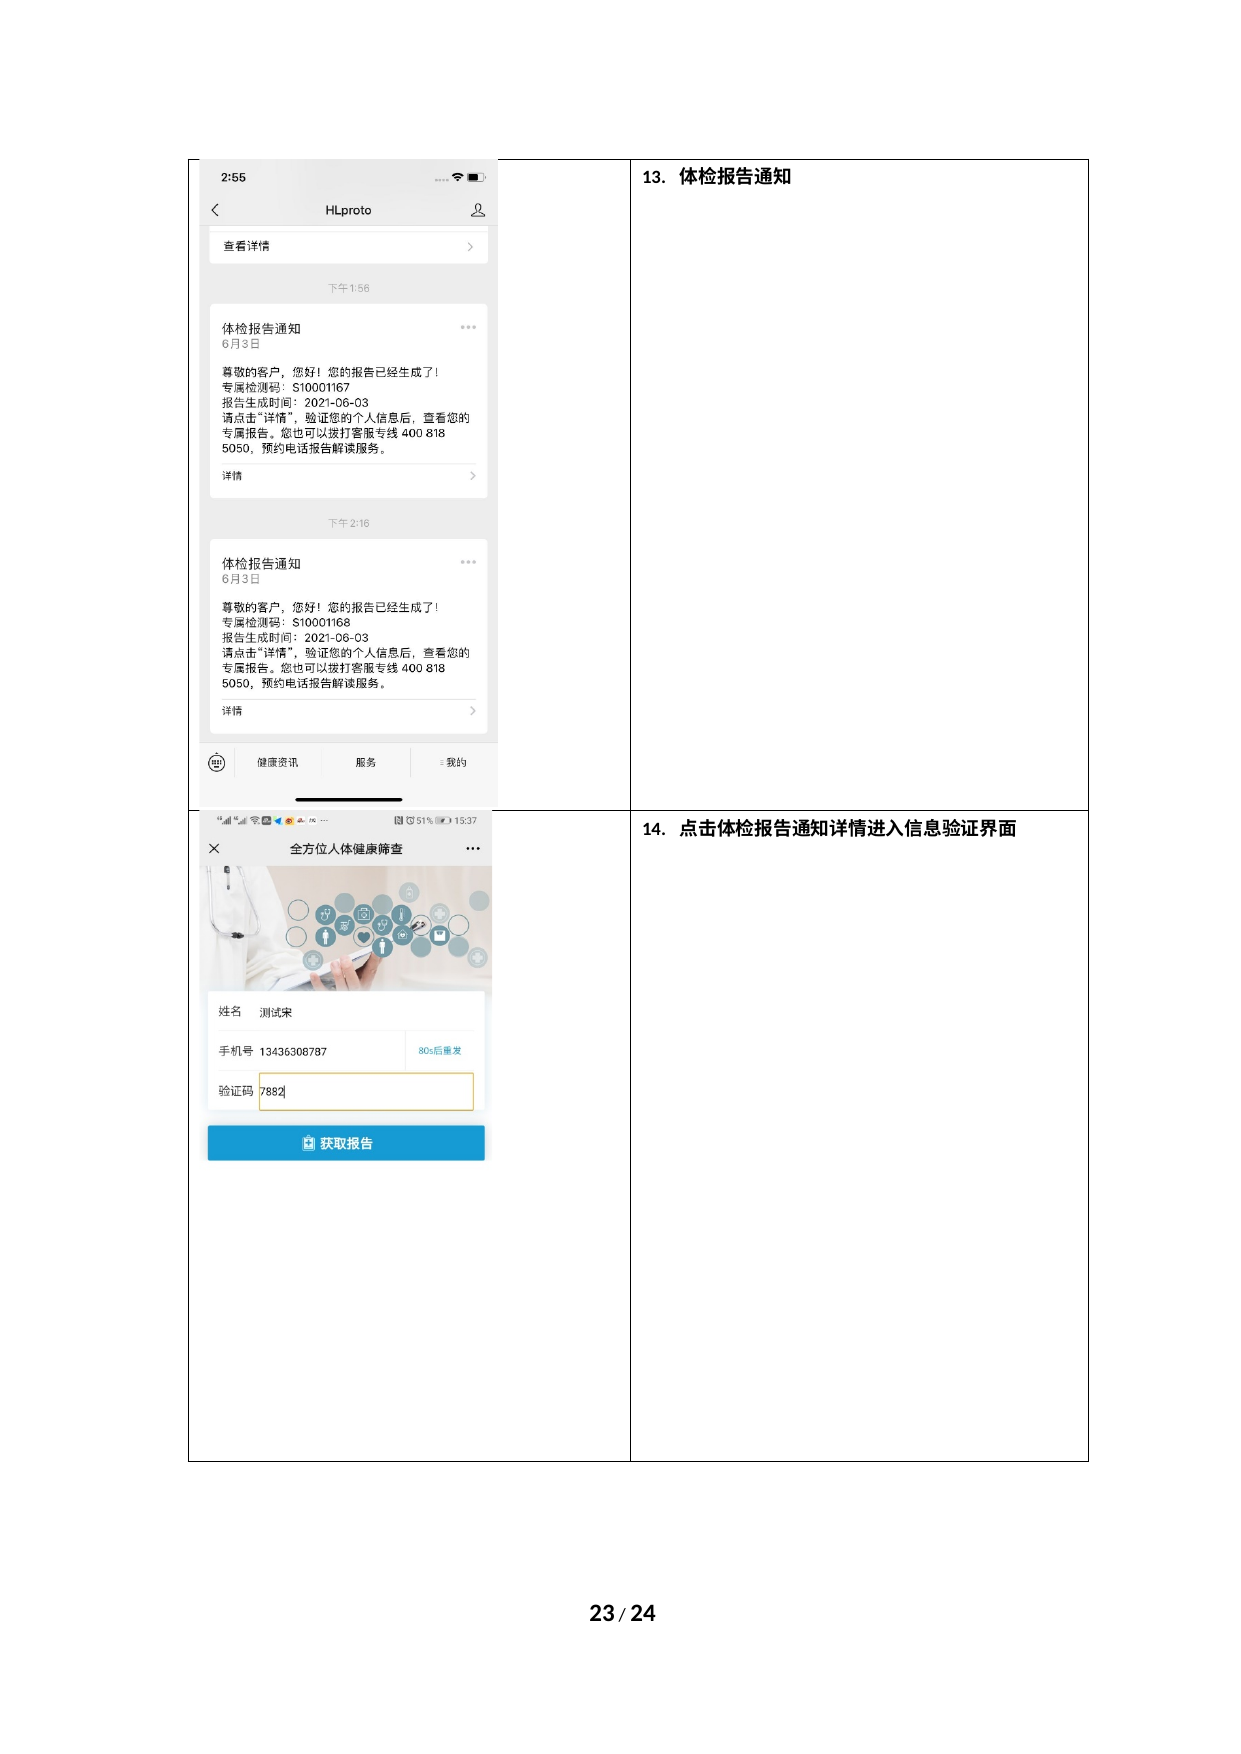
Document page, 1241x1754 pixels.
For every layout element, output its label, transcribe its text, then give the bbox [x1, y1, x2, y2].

table_cell 体检报告通知 [631, 160, 1088, 809]
table_cell 点击体检报告通知详情进入信息验证界面 [631, 811, 1088, 1461]
table_cell [189, 160, 630, 809]
picture [199, 810, 493, 1445]
table_cell [189, 811, 630, 1461]
picture [199, 159, 498, 807]
